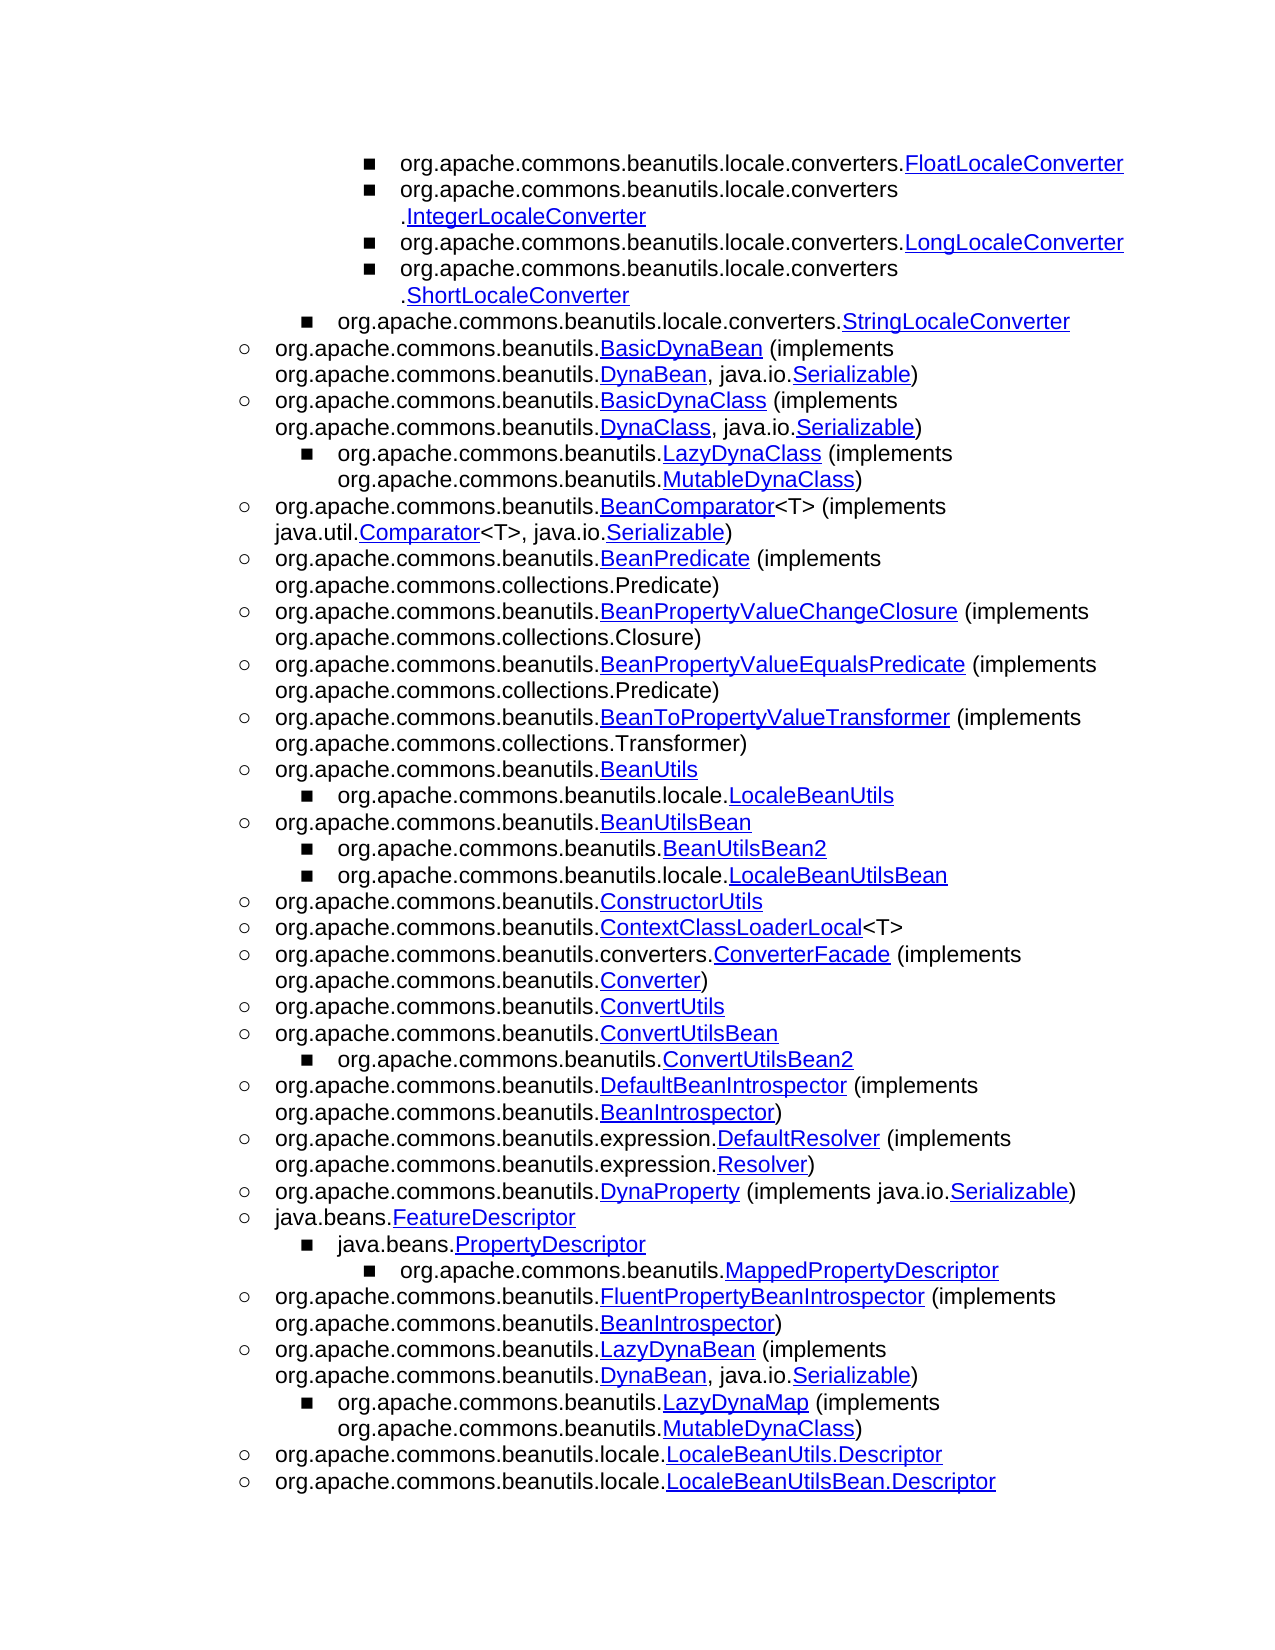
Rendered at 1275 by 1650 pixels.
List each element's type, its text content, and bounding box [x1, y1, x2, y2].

list org.apache.commons.beanutils.BeanUtilsBean2 [300, 835, 1125, 862]
list org.apache.commons.beanutils.ConvertUtilsBean [237, 1020, 1125, 1046]
list org.apache.commons.beanutils.locale.converters.IntegerLocaleConverter [362, 176, 1125, 229]
list org.apache.commons.beanutils.BeanUtils [237, 756, 1125, 782]
list org.apache.commons.beanutils.MappedPropertyDescriptor [362, 1257, 1125, 1283]
list org.apache.commons.beanutils.locale.LocaleBeanUtilsBean.Descriptor [237, 1468, 1125, 1494]
list org.apache.commons.beanutils.BeanPropertyValueChangeClosure (implements org.apache.commons.collections.Closure) [237, 598, 1125, 651]
list org.apache.commons.beanutils.BeanPropertyValueEqualsPredicate (implements org.apache.commons.collections.Predicate) [237, 651, 1125, 703]
list org.apache.commons.beanutils.BeanComparator<T> (implements java.util.Comparator<T>, java.io.Serializable) [237, 493, 1125, 545]
list org.apache.commons.beanutils.ConvertUtilsBean2 [300, 1046, 1125, 1072]
list org.apache.commons.beanutils.BeanPredicate (implements org.apache.commons.collections.Predicate) [237, 545, 1125, 598]
list org.apache.commons.beanutils.ContextClassLoaderLocal<T> [237, 914, 1125, 941]
list org.apache.commons.beanutils.locale.converters.ShortLocaleConverter [362, 255, 1125, 308]
list org.apache.commons.beanutils.ConstructorUtils [237, 888, 1125, 914]
list java.beans.PropertyDescriptor [300, 1231, 1125, 1257]
list org.apache.commons.beanutils.locale.LocaleBeanUtils.Descriptor [237, 1441, 1125, 1468]
list org.apache.commons.beanutils.LazyDynaClass (implements org.apache.commons.beanutils.MutableDynaClass) [300, 440, 1125, 493]
list org.apache.commons.beanutils.BasicDynaClass (implements org.apache.commons.beanutils.DynaClass, java.io.Serializable) [237, 387, 1125, 440]
list org.apache.commons.beanutils.FluentPropertyBeanIntrospector (implements org.apache.commons.beanutils.BeanIntrospector) [237, 1283, 1125, 1336]
list org.apache.commons.beanutils.locale.converters.StringLocaleConverter [300, 308, 1125, 334]
list org.apache.commons.beanutils.DefaultBeanIntrospector (implements org.apache.commons.beanutils.BeanIntrospector) [237, 1072, 1125, 1125]
list org.apache.commons.beanutils.LazyDynaMap (implements org.apache.commons.beanutils.MutableDynaClass) [300, 1389, 1125, 1441]
list org.apache.commons.beanutils.locale.LocaleBeanUtilsBean [300, 862, 1125, 888]
list org.apache.commons.beanutils.converters.ConverterFacade (implements org.apache.commons.beanutils.Converter) [237, 941, 1125, 993]
list org.apache.commons.beanutils.locale.converters.FloatLocaleConverter [362, 150, 1125, 176]
list java.beans.FeatureDescriptor [237, 1204, 1125, 1231]
list org.apache.commons.beanutils.LazyDynaBean (implements org.apache.commons.beanutils.DynaBean, java.io.Serializable) [237, 1336, 1125, 1389]
list org.apache.commons.beanutils.locale.converters.LongLocaleConverter [362, 229, 1125, 255]
list org.apache.commons.beanutils.BeanUtilsBean [237, 809, 1125, 835]
list org.apache.commons.beanutils.expression.DefaultResolver (implements org.apache.commons.beanutils.expression.Resolver) [237, 1125, 1125, 1178]
list org.apache.commons.beanutils.DynaProperty (implements java.io.Serializable) [237, 1178, 1125, 1204]
list org.apache.commons.beanutils.ConvertUtils [237, 993, 1125, 1020]
list org.apache.commons.beanutils.locale.LocaleBeanUtils [300, 782, 1125, 809]
list org.apache.commons.beanutils.BeanToPropertyValueTransformer (implements org.apache.commons.collections.Transformer) [237, 703, 1125, 756]
list org.apache.commons.beanutils.BasicDynaBean (implements org.apache.commons.beanutils.DynaBean, java.io.Serializable) [237, 334, 1125, 387]
